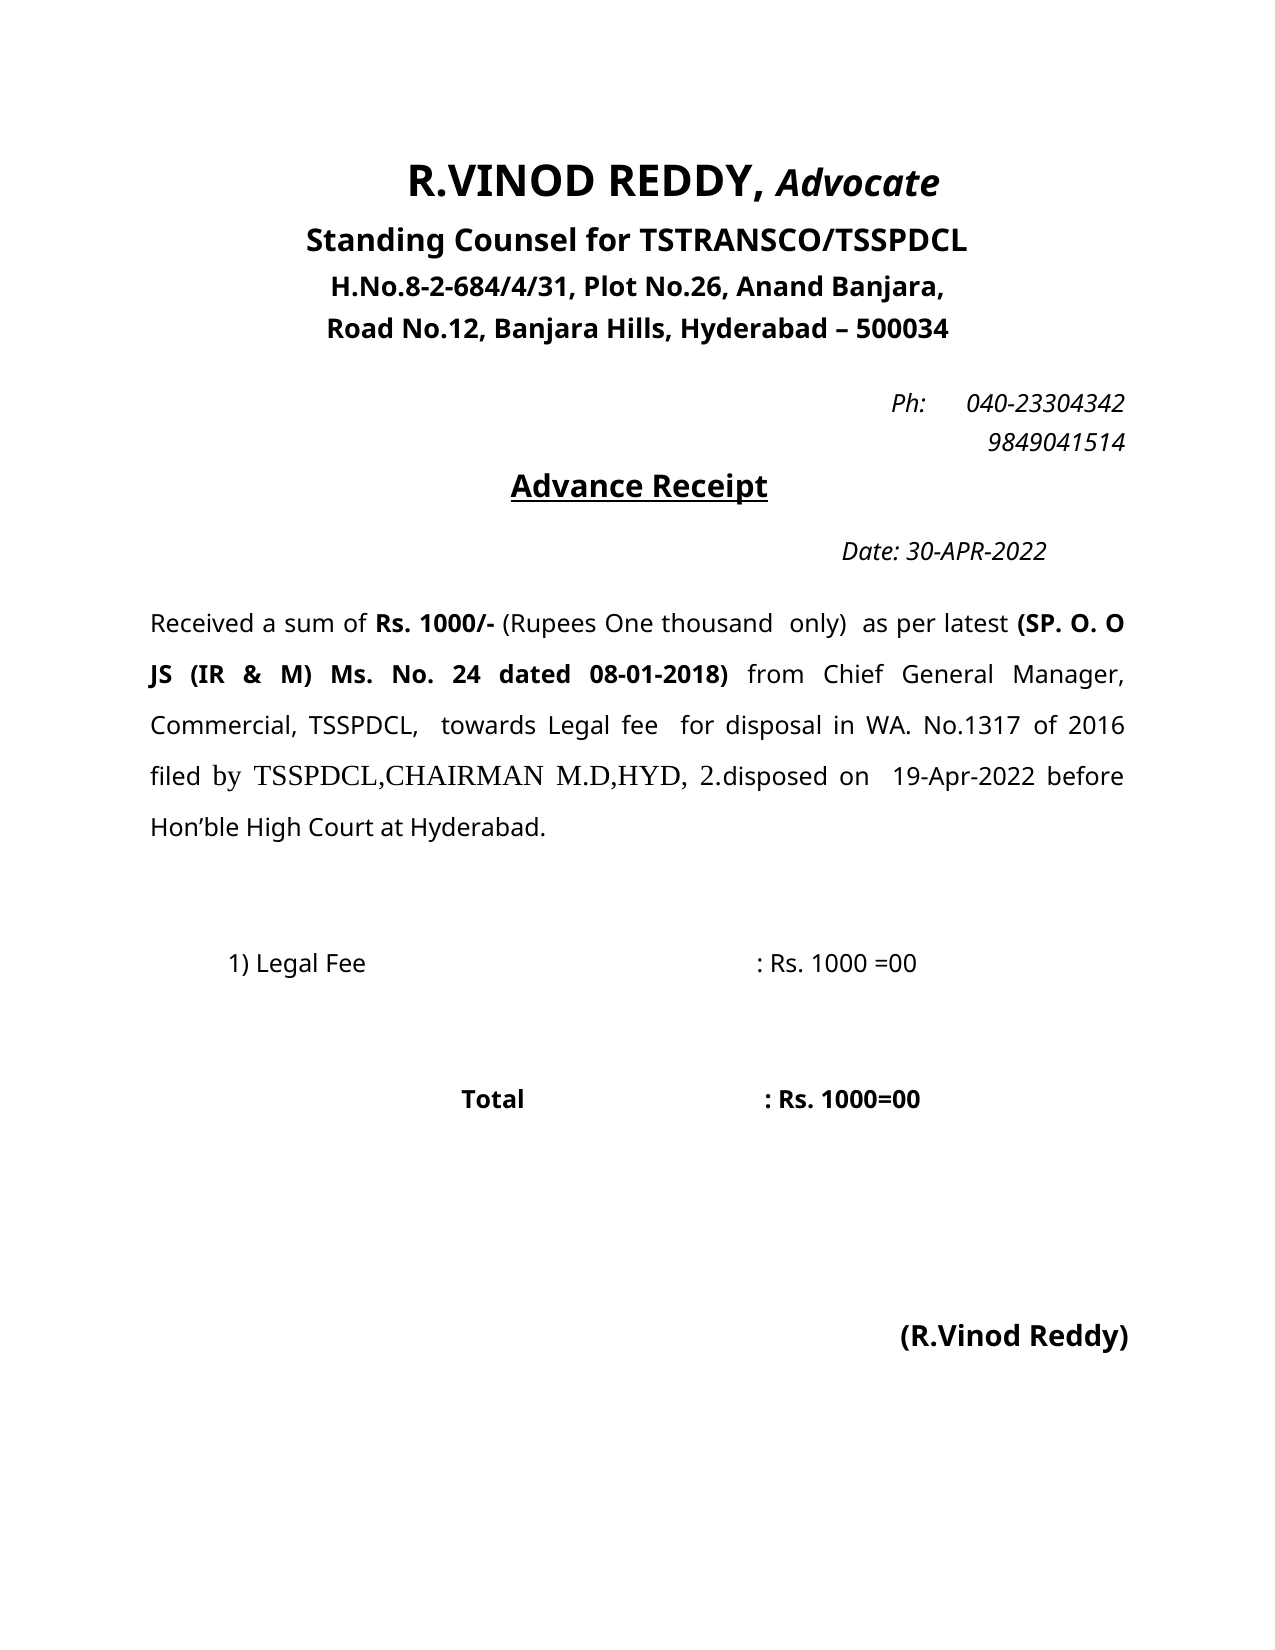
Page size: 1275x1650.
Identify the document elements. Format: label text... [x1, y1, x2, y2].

text Road No.12, Banjara Hills, Hyderabad – 500034 [150, 310, 1125, 347]
text (R.Vinod Reddy) [677, 1315, 1128, 1355]
text Ph: 040-23304342 [150, 385, 1125, 419]
text Total : Rs. 1000=00 [227, 1082, 1010, 1116]
text R.VINOD REDDY, Advocate [227, 150, 1047, 209]
text Advance Receipt [150, 463, 1128, 506]
text H.No.8-2-684/4/31, Plot No.26, Anand Banjara, [150, 267, 1125, 304]
text Received a sum of Rs. 1000/- (Rupees One thousand only) as per latest (SP. O. O JS (IR & M) Ms. No. 24 dated 08-01-2018) from Chief General Manager, Commercial, TSSPDCL, towards Legal fee for disposal in WA. No.1317 of 2016 filed by TSSPDCL,CHAIRMAN M.D,HYD, 2.disposed on 19-Apr-2022 before Hon’ble High Court at Hyderabad. [150, 605, 1125, 844]
text Date: 30-APR-2022 [227, 533, 1047, 567]
text 1) Legal Fee : Rs. 1000 =00 [227, 946, 1010, 980]
text 9849041514 [150, 424, 1125, 458]
text Standing Counsel for TSTRANSCO/TSSPDCL [227, 218, 1047, 261]
